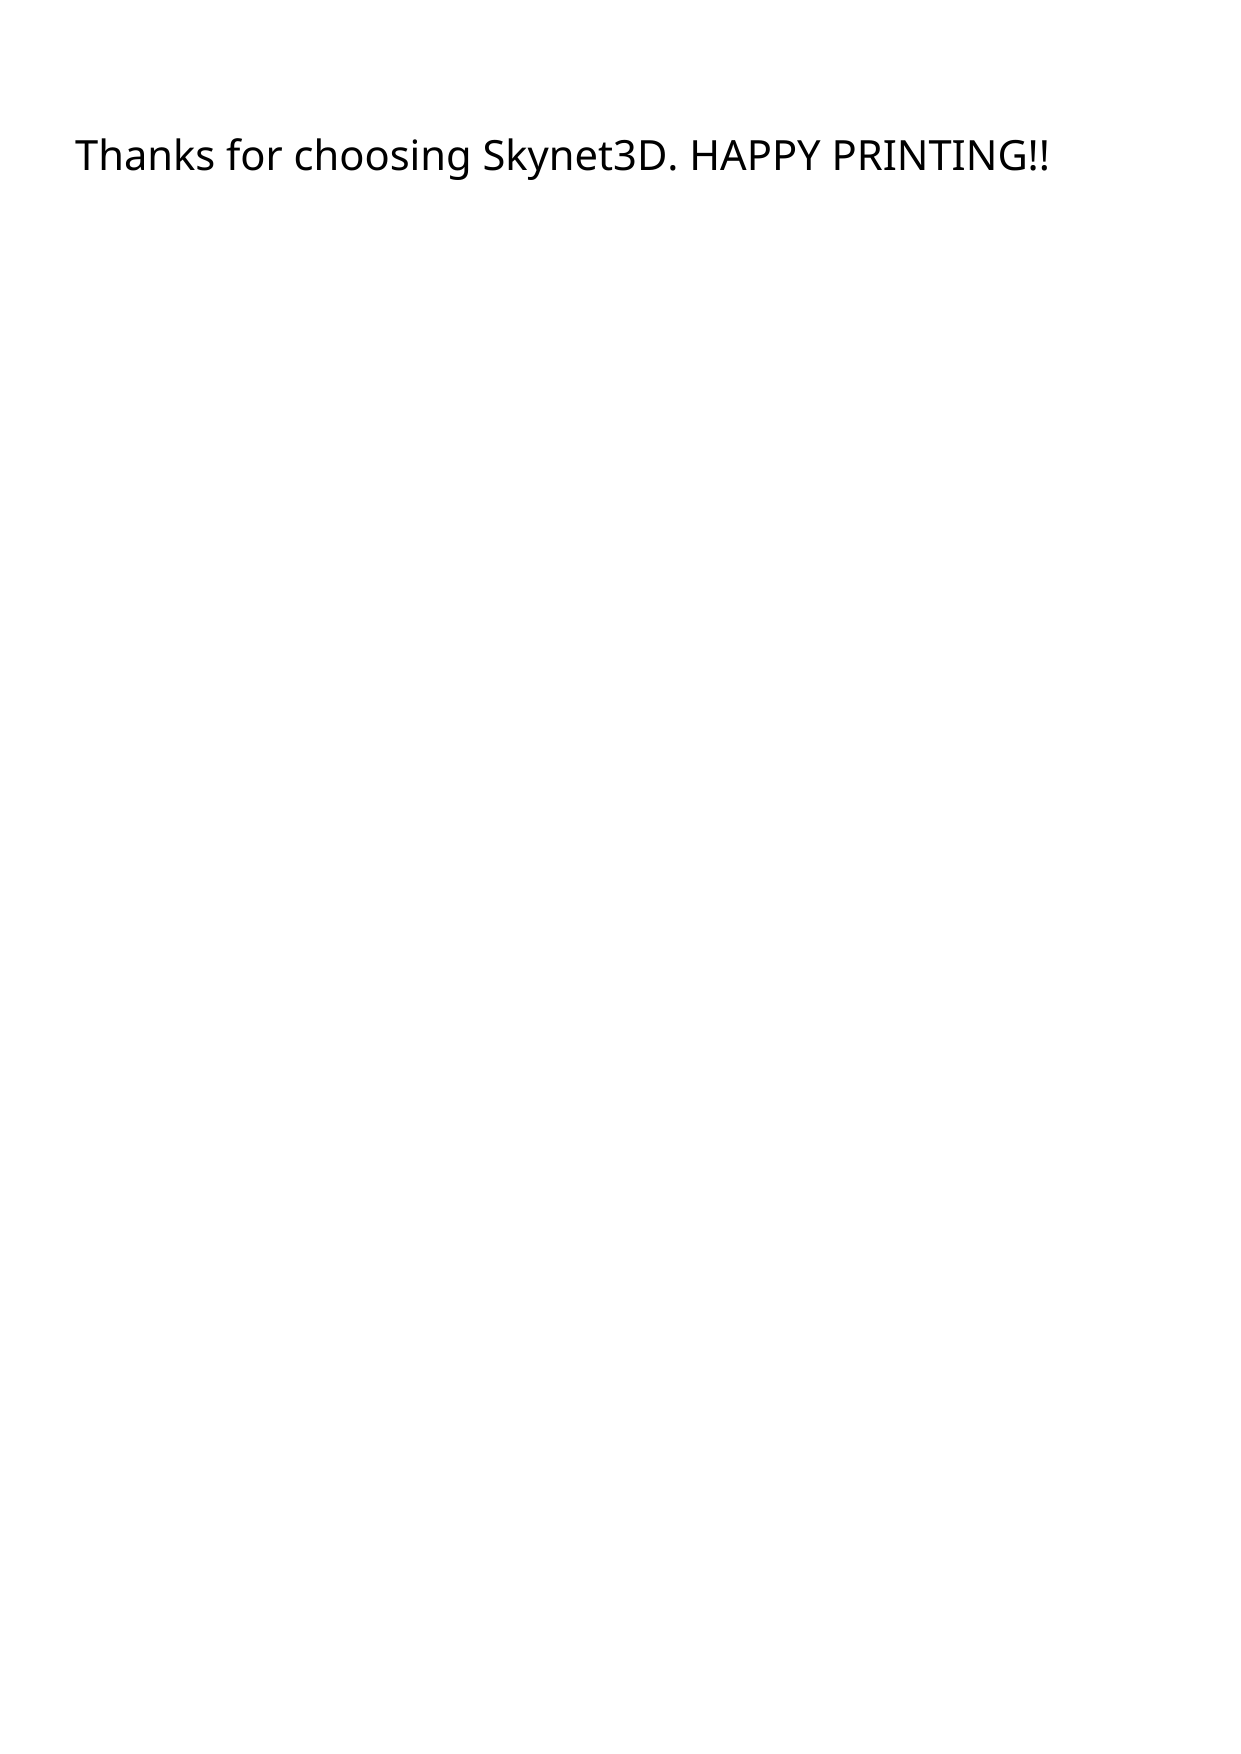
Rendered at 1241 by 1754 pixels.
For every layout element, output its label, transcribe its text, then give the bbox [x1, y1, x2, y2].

text Thanks for choosing Skynet3D. HAPPY PRINTING!! [75, 125, 1165, 182]
